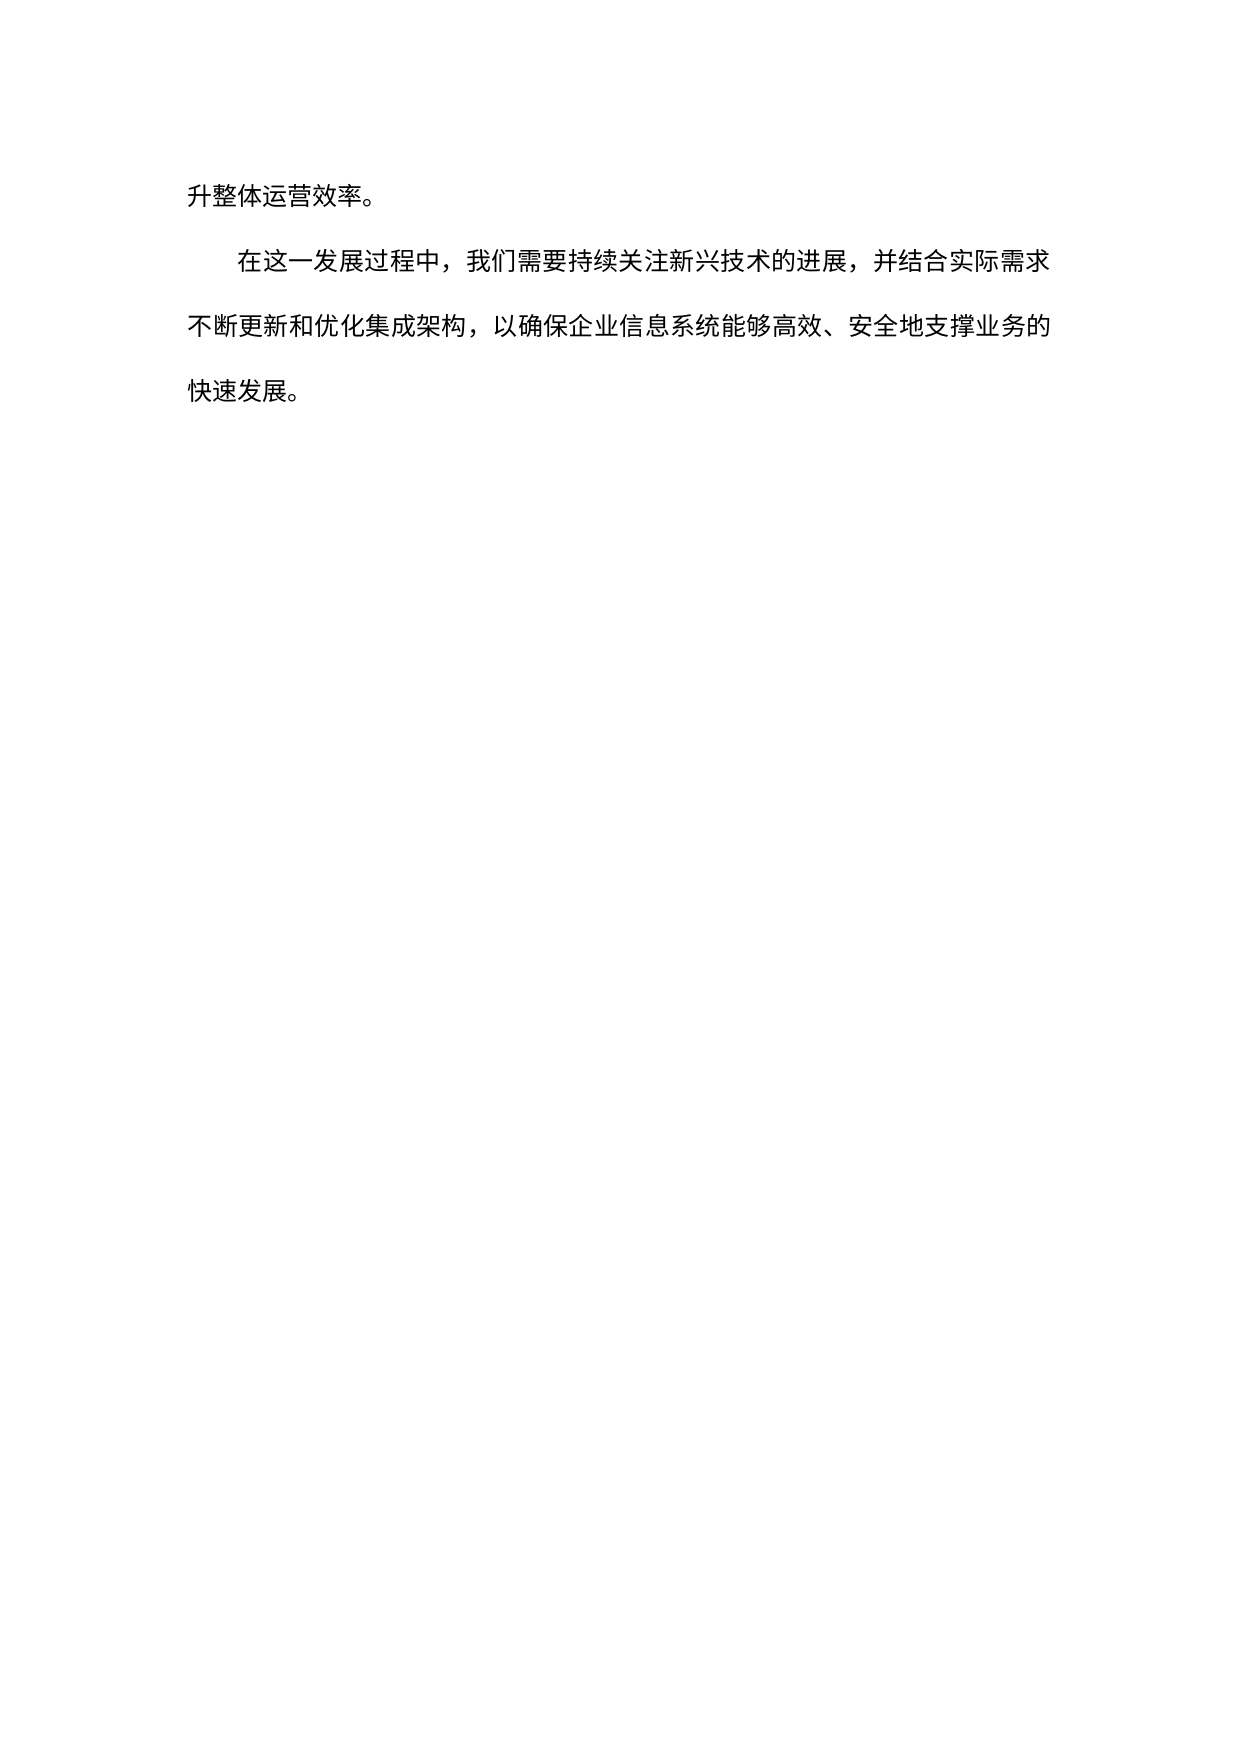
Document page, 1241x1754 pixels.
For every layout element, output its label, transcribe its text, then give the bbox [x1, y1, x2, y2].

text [187, 162, 1053, 227]
text 在这一发展过程中，我们需要持续关注新兴技术的进展，并结合实际需求不断更新和优化集成架构，以确保企业信息系统能够高效、安全地支撑业务的快速发展。 [187, 227, 1053, 422]
